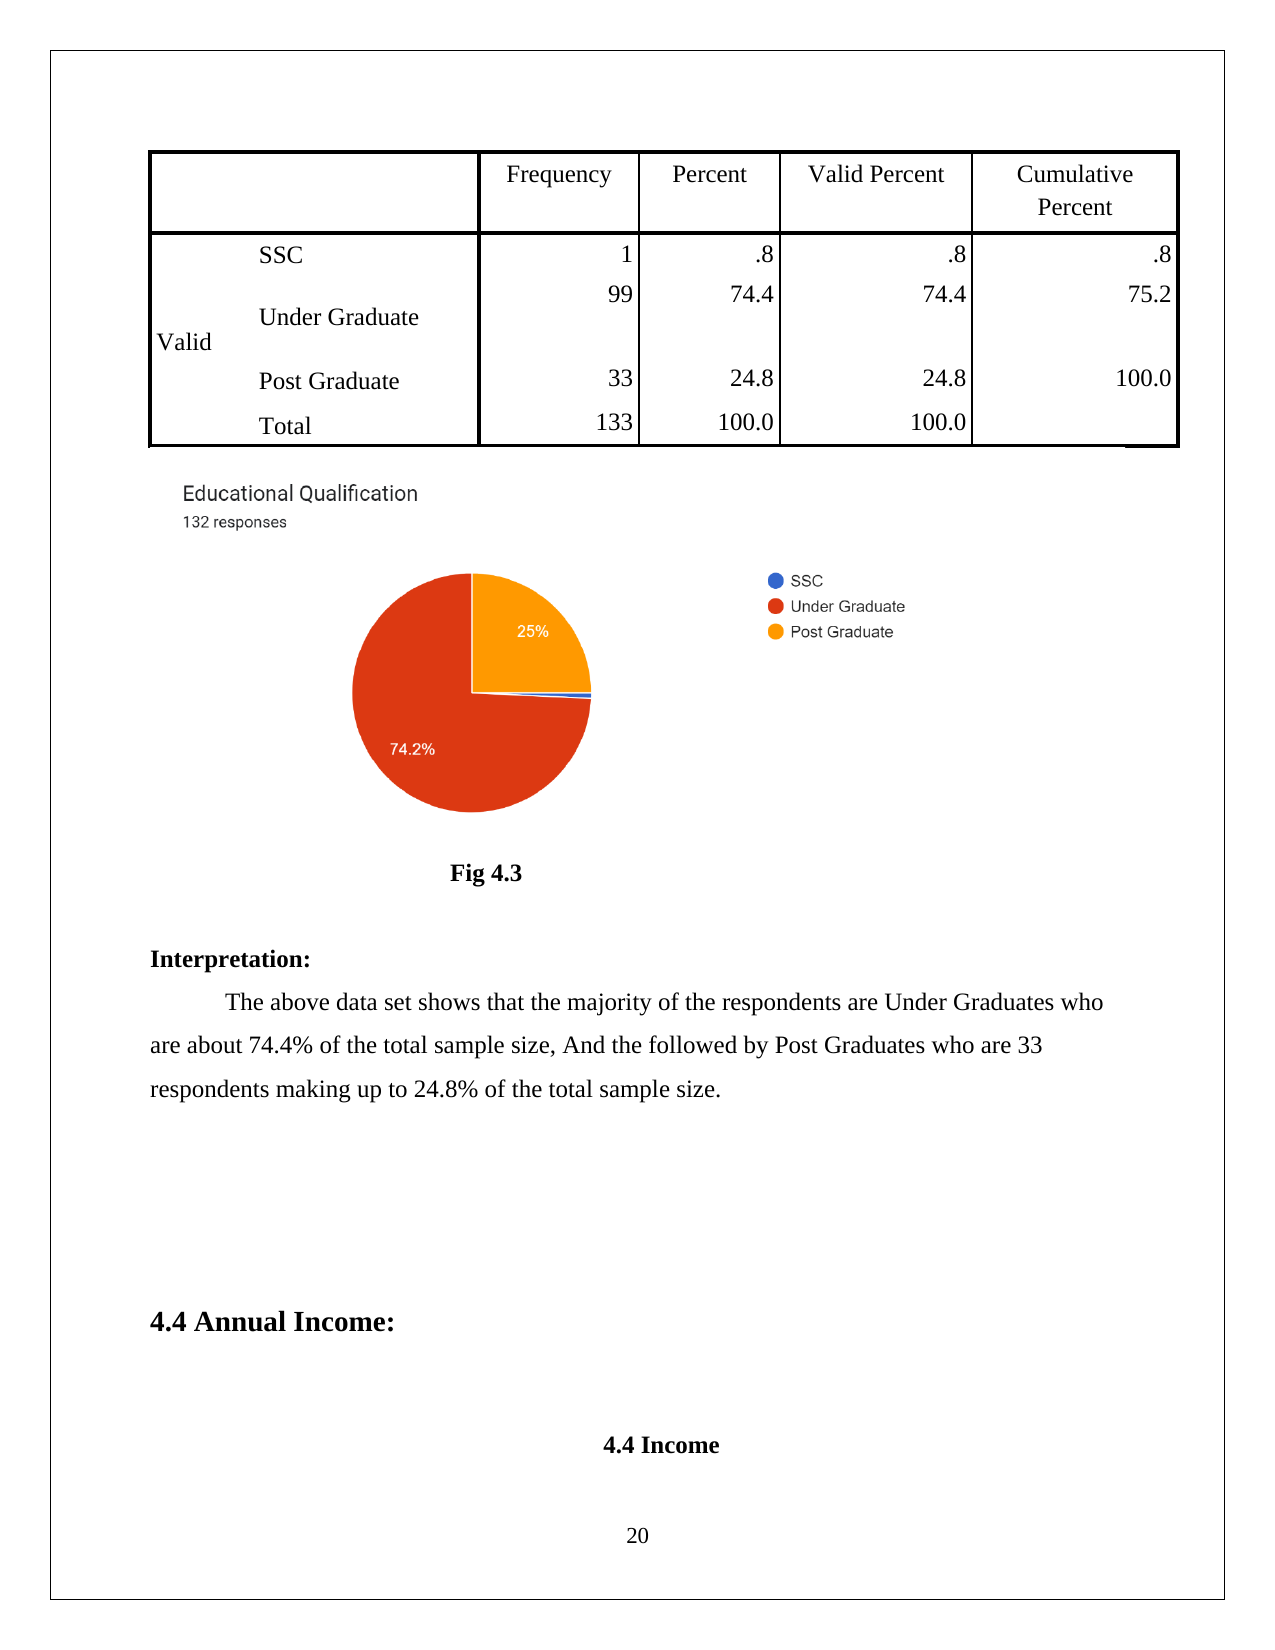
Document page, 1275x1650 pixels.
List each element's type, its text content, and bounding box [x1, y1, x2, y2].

text Interpretation: [150, 944, 1125, 973]
table_cell .8 [640, 235, 779, 270]
text 4.4 Annual Income: [150, 1304, 1125, 1337]
table_cell 100.0 [640, 398, 779, 444]
table_cell [973, 398, 1176, 444]
table_cell Total [253, 398, 477, 444]
table_cell Under Graduate [253, 270, 477, 355]
picture [150, 447, 1125, 858]
table_cell 24.8 [640, 355, 779, 398]
table_cell 100.0 [973, 355, 1176, 398]
text The above data set shows that the majority of the respondents are Under Graduates who are about 74.4% of the total sample size, And the followed by Post Graduates who are 33 respondents making up to 24.8% of the total sample size. [150, 987, 1125, 1102]
table_cell 24.8 [781, 355, 971, 398]
table_cell .8 [973, 235, 1176, 270]
table_cell Valid [152, 235, 252, 444]
table_cell Percent [640, 154, 779, 231]
table_cell .8 [781, 235, 971, 270]
table_cell 75.2 [973, 270, 1176, 355]
table_cell 133 [481, 398, 638, 444]
table_cell [152, 154, 477, 231]
table_cell 74.4 [781, 270, 971, 355]
table_cell 1 [481, 235, 638, 270]
table_cell Cumulative Percent [973, 154, 1176, 231]
table_cell Post Graduate [253, 355, 477, 398]
table_cell 99 [481, 270, 638, 355]
table_header 4.4 Income [150, 1426, 1173, 1459]
text Fig 4.3 [150, 858, 1125, 887]
table_cell Valid Percent [781, 154, 971, 231]
table_cell Frequency [481, 154, 638, 231]
table_cell 33 [481, 355, 638, 398]
table_cell 74.4 [640, 270, 779, 355]
table_cell 100.0 [781, 398, 971, 444]
table_cell SSC [253, 235, 477, 270]
